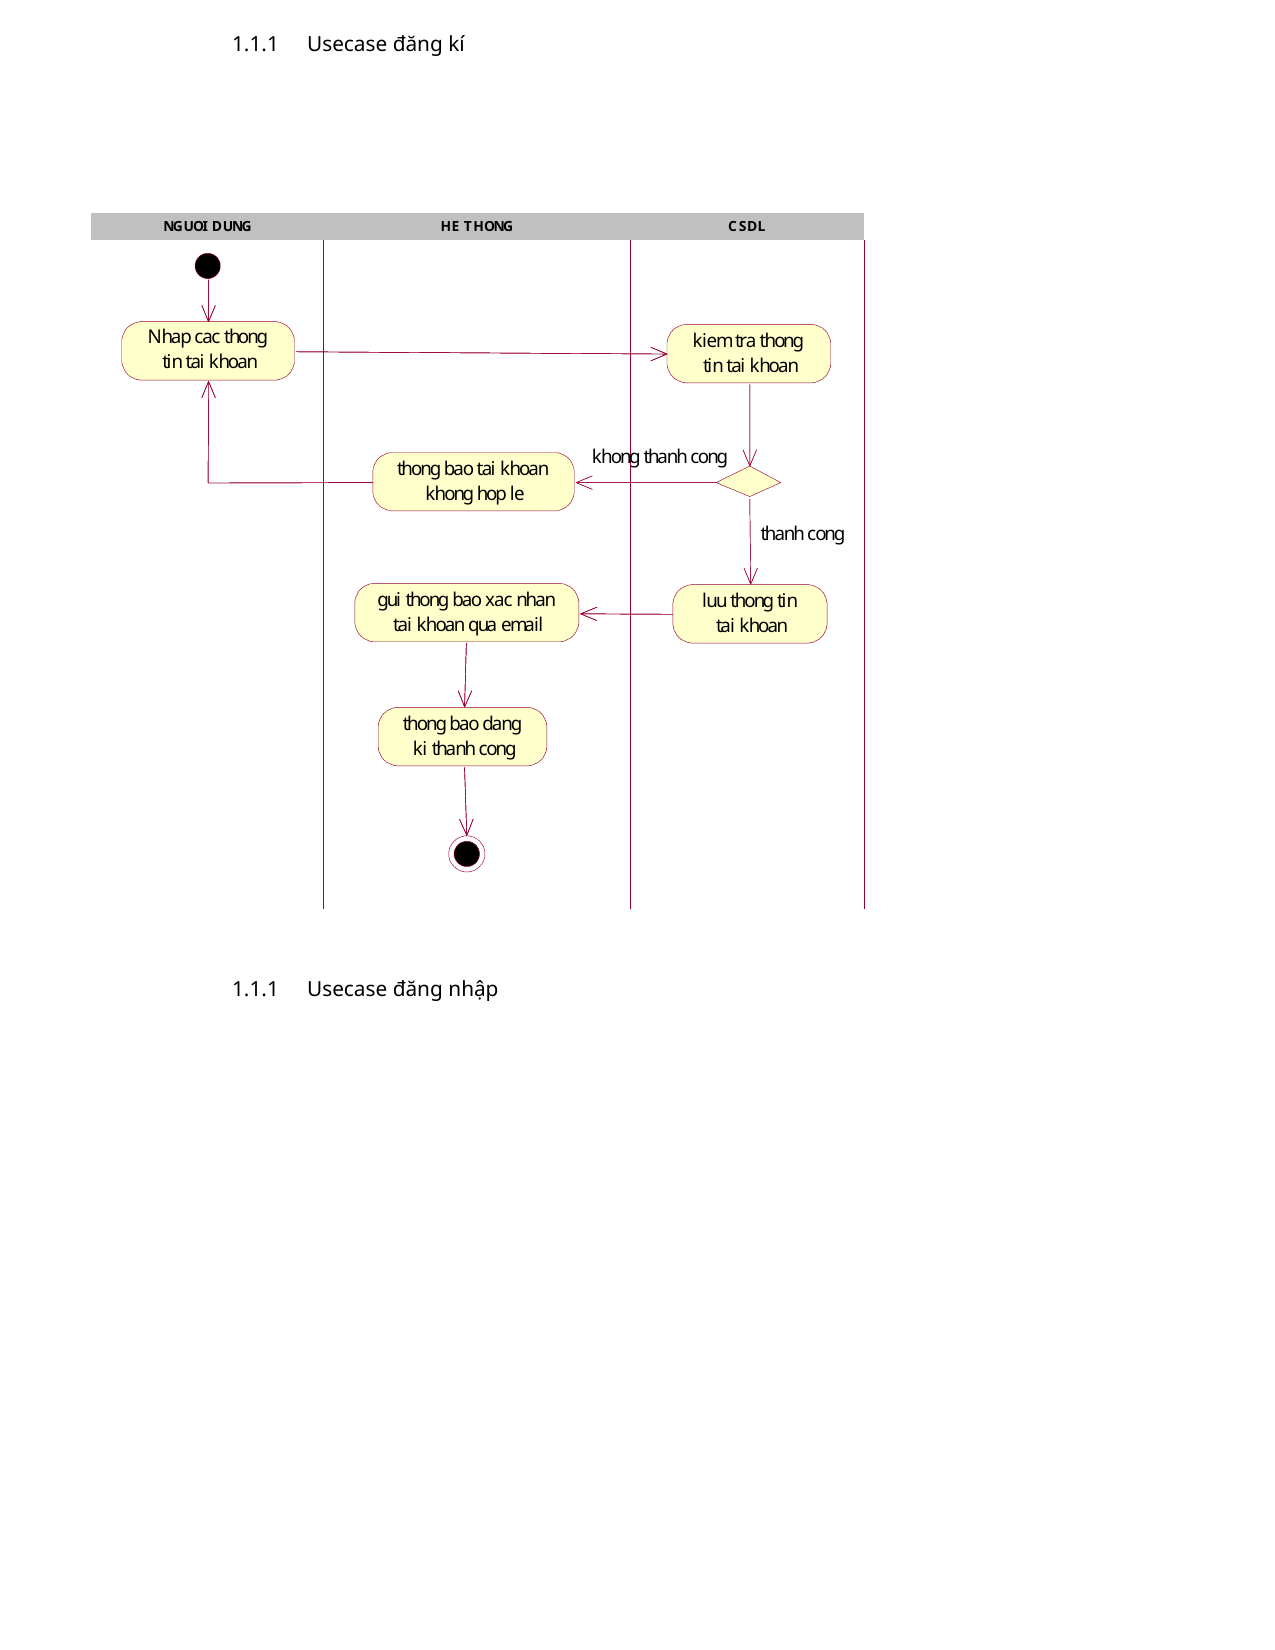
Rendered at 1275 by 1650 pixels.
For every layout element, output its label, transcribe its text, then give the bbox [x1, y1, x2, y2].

list Usecase đăng kí [232, 29, 1275, 58]
list Usecase đăng nhập [232, 974, 1240, 1002]
